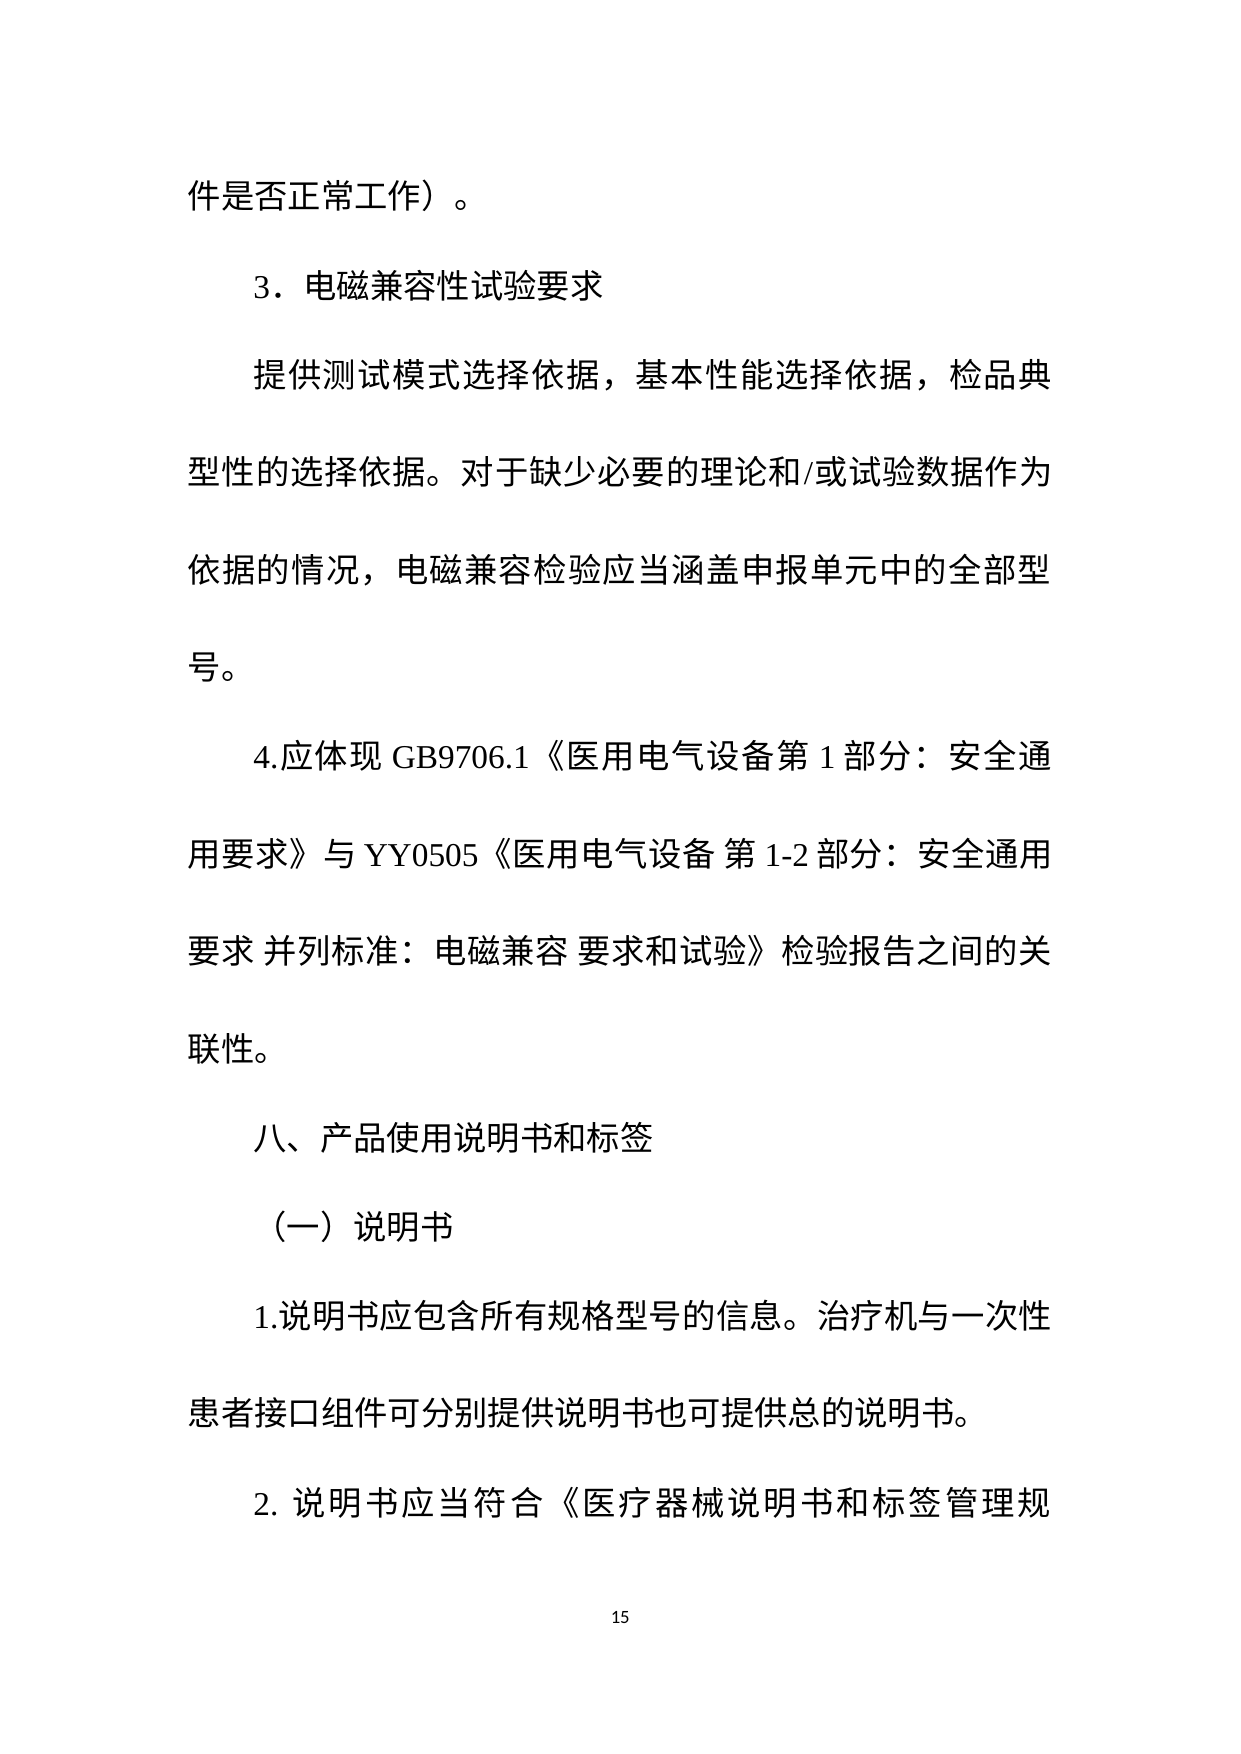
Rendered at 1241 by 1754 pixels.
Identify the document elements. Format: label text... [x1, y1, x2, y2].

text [187, 162, 1053, 227]
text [187, 1468, 1053, 1533]
text 4.应体现GB9706.1《医用电气设备第1部分：安全通用要求》与YY0505《医用电气设备 第1-2部分：安全通用要求 并列标准：电磁兼容 要求和试验》检验报告之间的关联性。 [187, 722, 1053, 1079]
text 3．电磁兼容性试验要求 [187, 251, 1053, 316]
text 提供测试模式选择依据，基本性能选择依据，检品典型性的选择依据。对于缺少必要的理论和/或试验数据作为依据的情况，电磁兼容检验应当涵盖申报单元中的全部型号。 [187, 340, 1053, 698]
text 1.说明书应包含所有规格型号的信息。治疗机与一次性患者接口组件可分别提供说明书也可提供总的说明书。 [187, 1281, 1053, 1444]
text 八、产品使用说明书和标签 [187, 1103, 1053, 1168]
text （一）说明书 [187, 1192, 1053, 1257]
